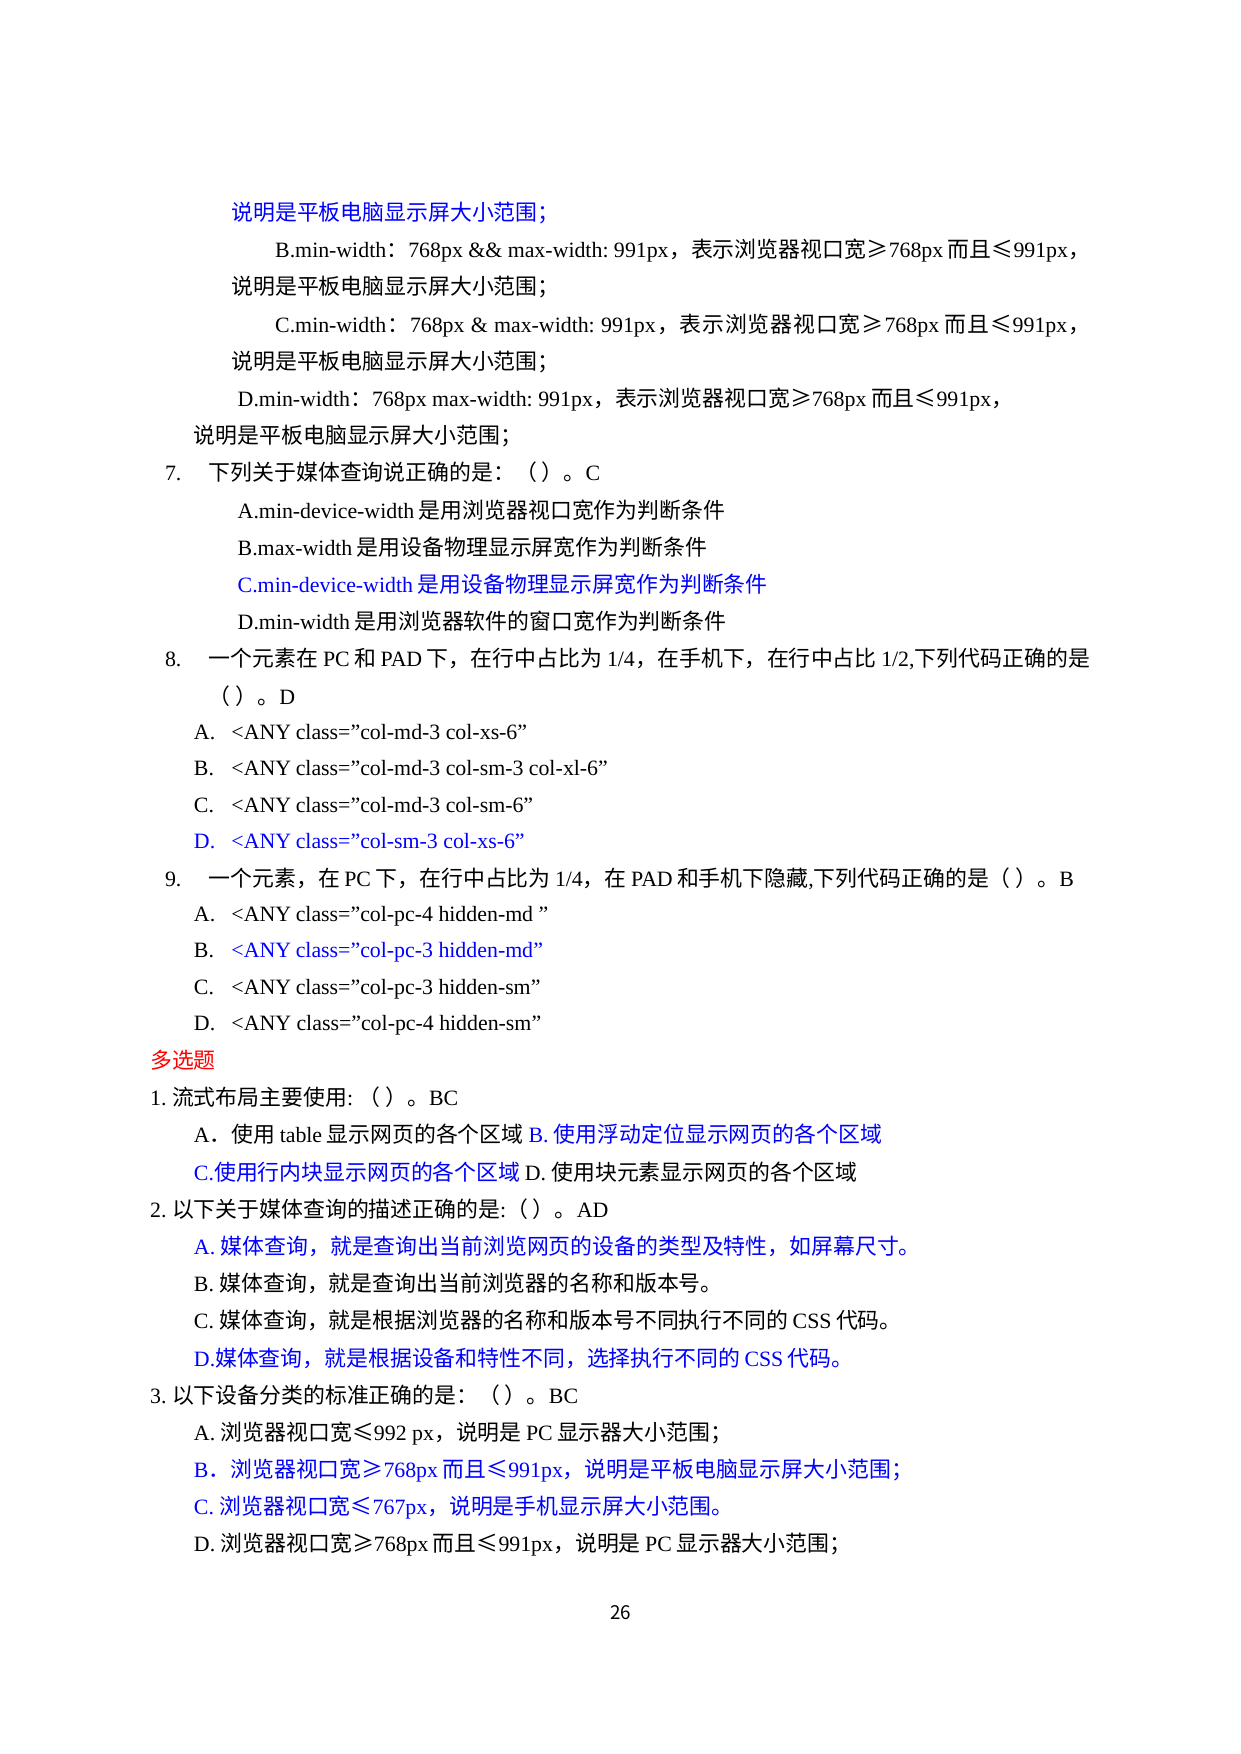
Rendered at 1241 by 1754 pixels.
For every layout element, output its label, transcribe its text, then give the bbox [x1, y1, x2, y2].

text C.使用行内块显示网页的各个区域D. 使用块元素显示网页的各个区域 [150, 1154, 1093, 1187]
text D.min-width：768px max-width: 991px，表示浏览器视口宽≥768px而且≤991px， [194, 381, 1090, 413]
text B. 媒体查询，就是查询出当前浏览器的名称和版本号。 [150, 1266, 1090, 1298]
list <ANY class=”col-sm-3 col-xs-6” [194, 824, 1090, 857]
text 1. 流式布局主要使用: （ ）。BC [150, 1080, 1093, 1112]
text D.媒体查询，就是根据设备和特性不同，选择执行不同的CSS代码。 [150, 1340, 1090, 1373]
text C.min-device-width是用设备物理显示屏宽作为判断条件 [194, 567, 1090, 599]
list <ANY class=”col-pc-3 hidden-md” [194, 934, 1090, 966]
list 下列关于媒体查询说正确的是：（ ）。C [165, 455, 1090, 487]
text D. 浏览器视口宽≥768px而且≤991px，说明是PC显示器大小范围； [150, 1526, 1090, 1558]
list 一个元素，在PC下，在行中占比为1/4，在PAD和手机下隐藏,下列代码正确的是（ ）。B [165, 860, 1090, 893]
text 说明是平板电脑显示屏大小范围； [194, 418, 1090, 450]
text 2. 以下关于媒体查询的描述正确的是:（ ）。AD [150, 1191, 1090, 1224]
text A.min-device-width是用浏览器视口宽作为判断条件 [194, 492, 1090, 525]
list <ANY class=”col-md-3 col-sm-3 col-xl-6” [194, 752, 1090, 784]
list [231, 194, 1090, 227]
text C. 媒体查询，就是根据浏览器的名称和版本号不同执行不同的CSS代码。 [150, 1303, 1090, 1335]
text 多选题 [150, 1043, 1093, 1075]
text A. 媒体查询，就是查询出当前浏览网页的设备的类型及特性，如屏幕尺寸。 [150, 1228, 1090, 1261]
text A．使用table显示网页的各个区域 B. 使用浮动定位显示网页的各个区域 [150, 1117, 1093, 1149]
list <ANY class=”col-md-3 col-sm-6” [194, 788, 1090, 820]
list C.min-width：768px & max-width: 991px，表示浏览器视口宽≥768px而且≤991px，说明是平板电脑显示屏大小范围； [231, 306, 1090, 376]
list B.min-width：768px && max-width: 991px，表示浏览器视口宽≥768px而且≤991px，说明是平板电脑显示屏大小范围； [231, 232, 1090, 301]
list <ANY class=”col-pc-3 hidden-sm” [194, 970, 1090, 1003]
list <ANY class=”col-pc-4 hidden-md ” [194, 898, 1090, 930]
text C. 浏览器视口宽≤767px，说明是手机显示屏大小范围。 [150, 1489, 1090, 1521]
list 一个元素在PC和PAD下，在行中占比为1/4，在手机下，在行中占比1/2,下列代码正确的是（ ）。D [165, 641, 1090, 711]
text B.max-width是用设备物理显示屏宽作为判断条件 [194, 529, 1090, 562]
text B．浏览器视口宽≥768px而且≤991px，说明是平板电脑显示屏大小范围； [150, 1452, 1090, 1484]
text 3. 以下设备分类的标准正确的是：（ ）。BC [150, 1377, 1090, 1410]
text A. 浏览器视口宽≤992 px，说明是PC显示器大小范围； [150, 1414, 1090, 1447]
list <ANY class=”col-md-3 col-xs-6” [194, 715, 1090, 748]
text D.min-width是用浏览器软件的窗口宽作为判断条件 [194, 604, 1090, 636]
list <ANY class=”col-pc-4 hidden-sm” [194, 1006, 1090, 1039]
